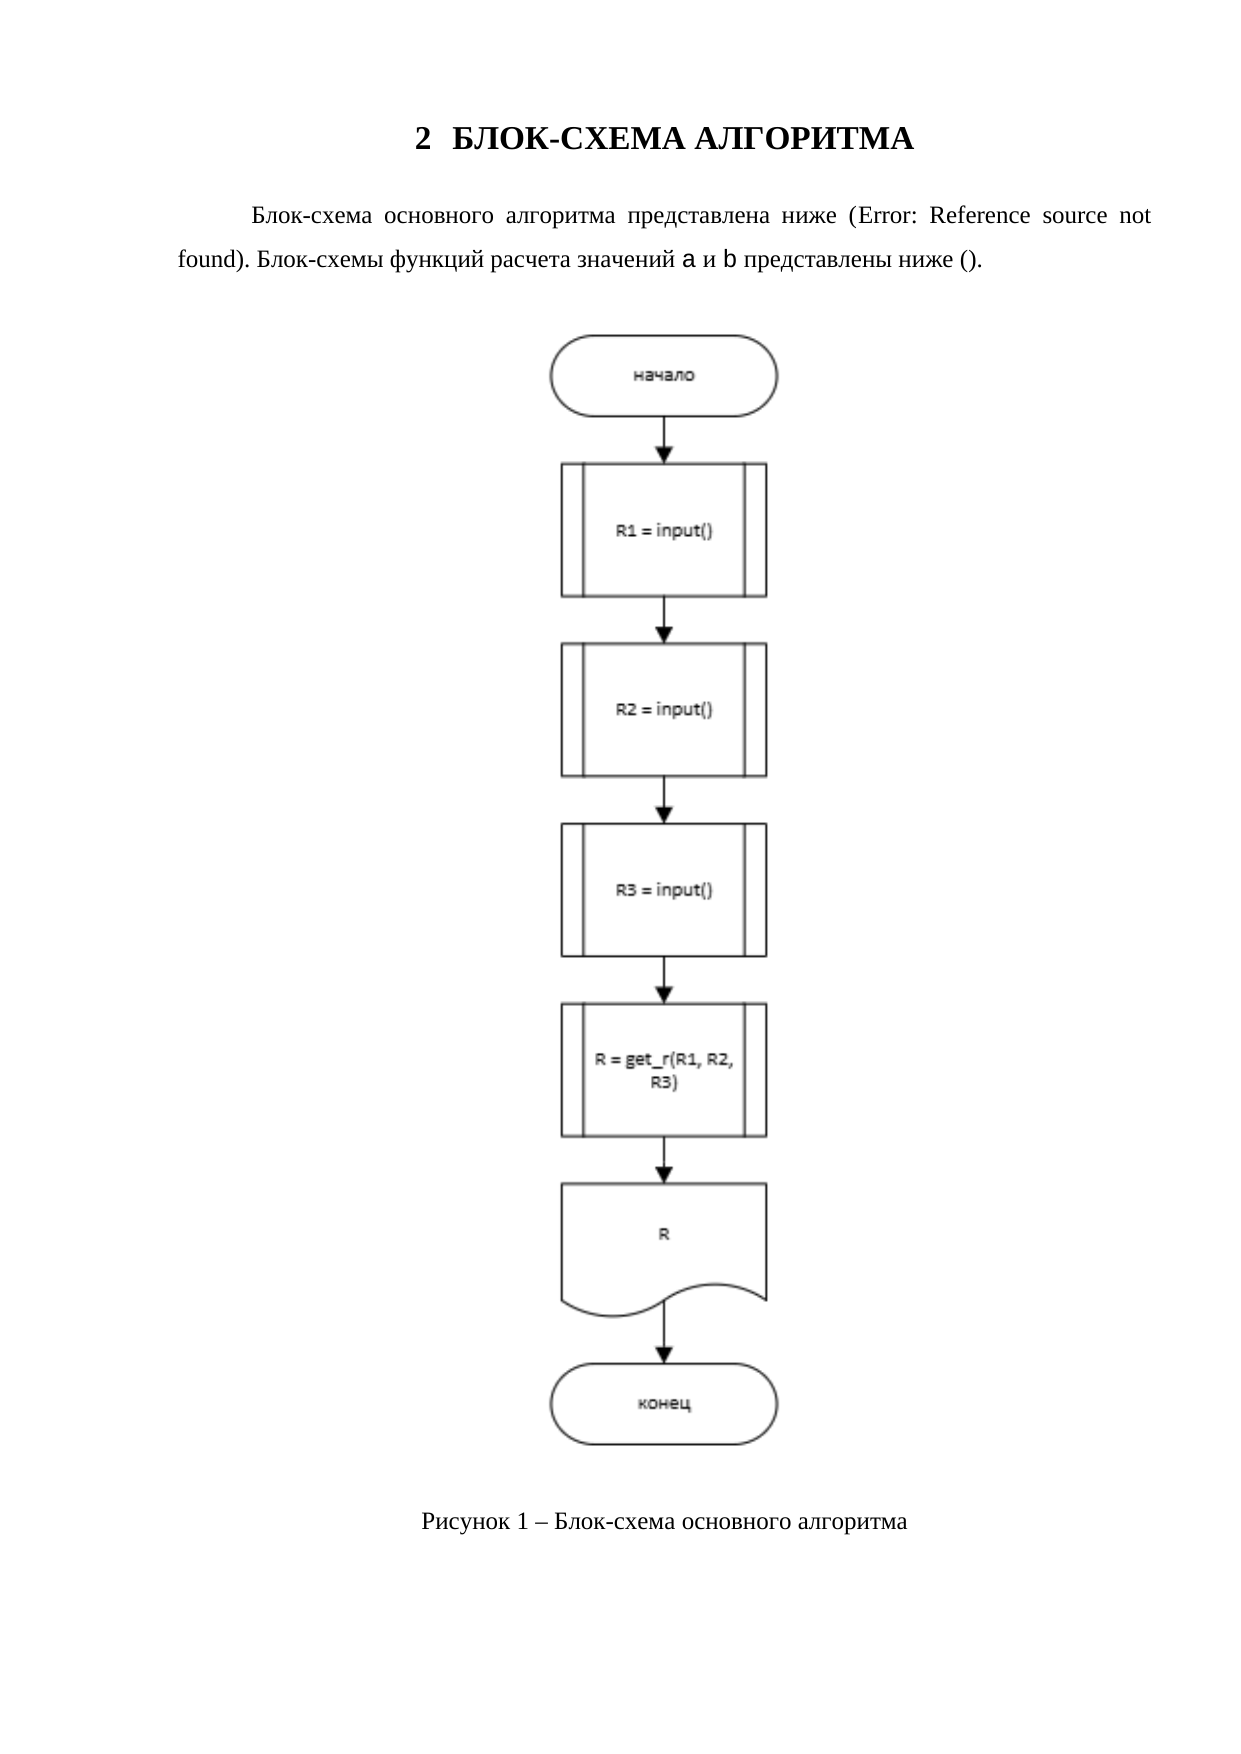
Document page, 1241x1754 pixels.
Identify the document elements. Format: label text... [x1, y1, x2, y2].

text Блок-схема алгоритма [177, 118, 1152, 156]
picture [542, 290, 787, 1492]
text Рисунок 1 – Блок-схема основного алгоритма [177, 1506, 1152, 1534]
